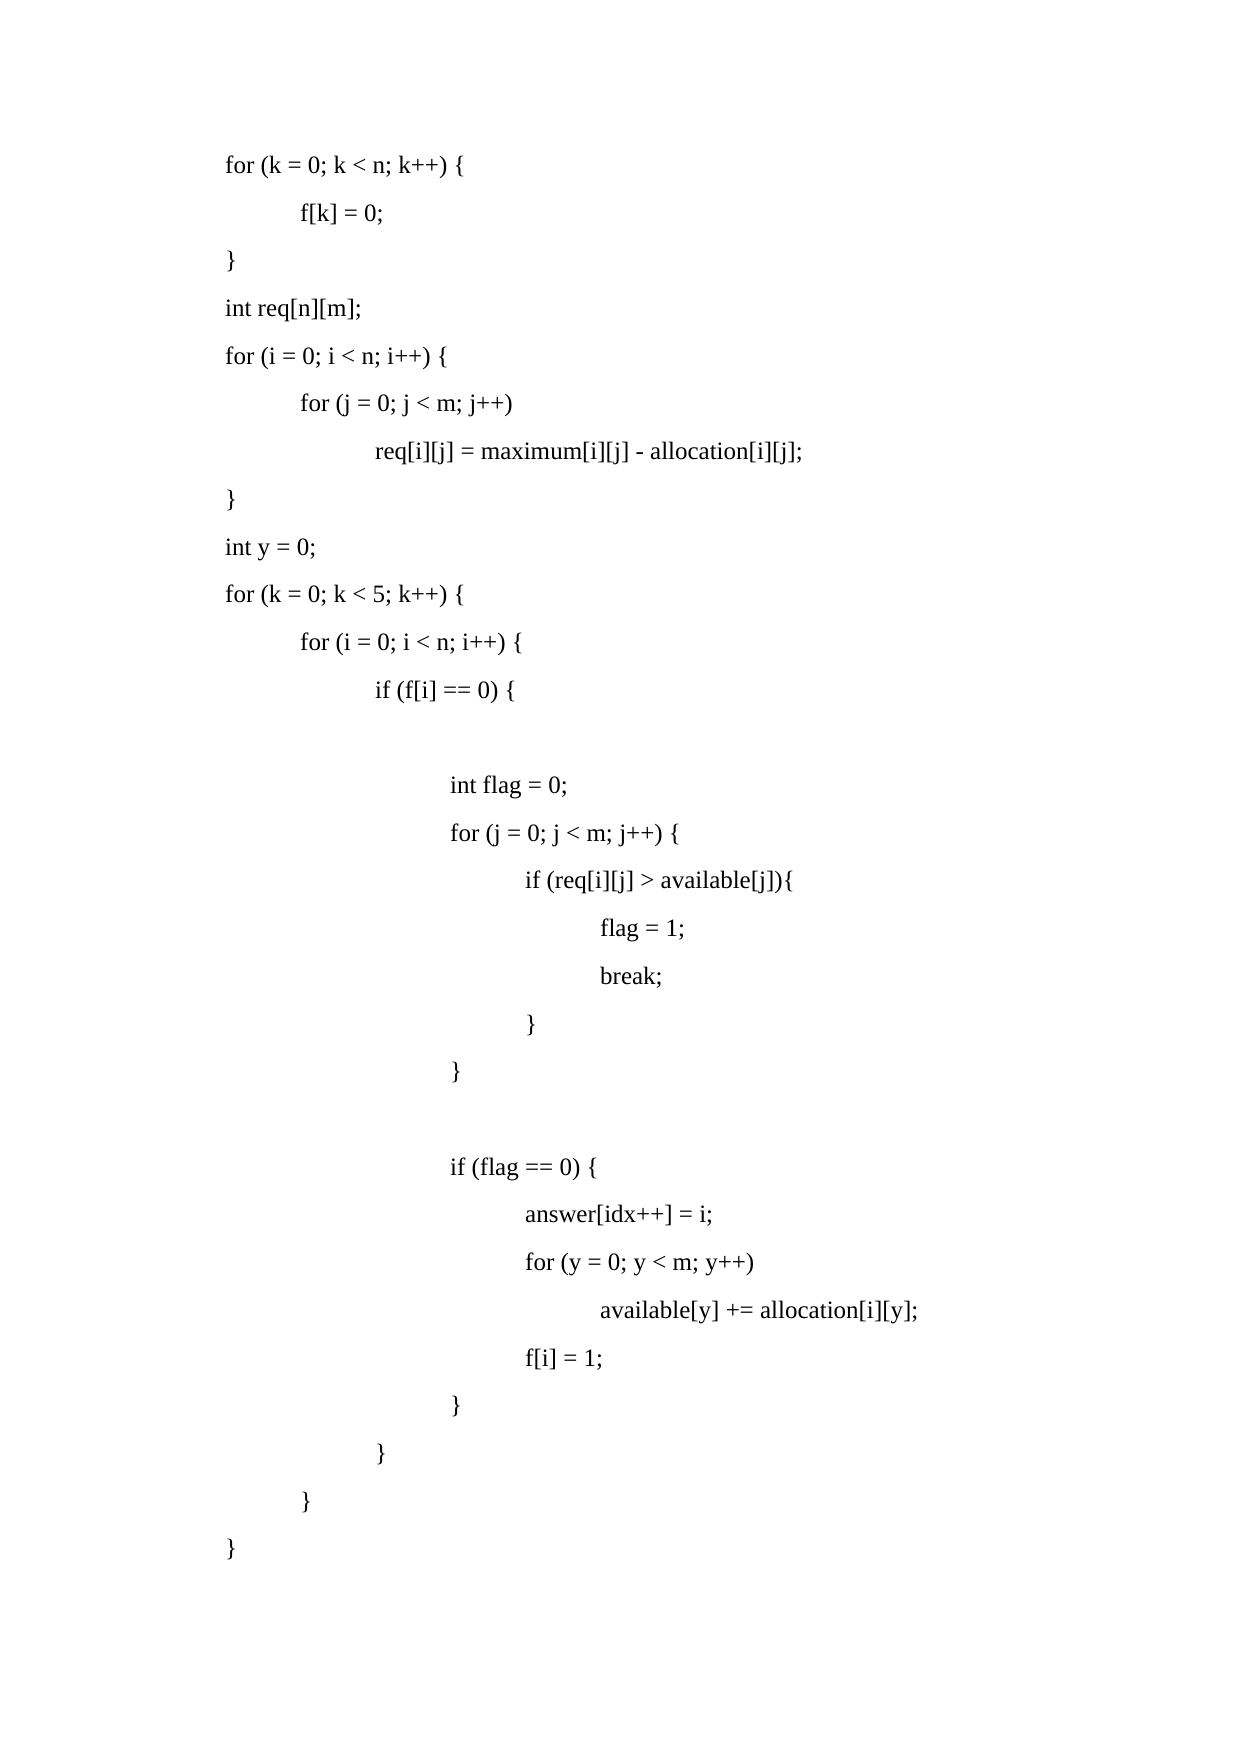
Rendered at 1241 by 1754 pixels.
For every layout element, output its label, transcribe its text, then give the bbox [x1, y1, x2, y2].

text for (k = 0; k < 5; k++) { [150, 579, 1090, 608]
text if (req[i][j] > available[j]){ [150, 866, 1090, 894]
text if (f[i] == 0) { [150, 675, 1090, 703]
text for (y = 0; y < m; y++) [150, 1247, 1090, 1276]
text if (flag == 0) { [150, 1152, 1090, 1181]
text } [150, 484, 1090, 513]
text } [150, 1533, 1090, 1562]
text for (j = 0; j < m; j++) { [150, 818, 1090, 847]
text for (i = 0; i < n; i++) { [150, 627, 1090, 656]
text req[i][j] = maximum[i][j] - allocation[i][j]; [150, 436, 1090, 465]
text f[k] = 0; [150, 198, 1090, 226]
text for (i = 0; i < n; i++) { [150, 341, 1090, 369]
text available[y] += allocation[i][y]; [150, 1295, 1090, 1324]
text answer[idx++] = i; [150, 1199, 1090, 1228]
text } [150, 1390, 1090, 1419]
text flag = 1; [150, 913, 1090, 942]
text int req[n][m]; [150, 293, 1090, 322]
text } [150, 1056, 1090, 1085]
text break; [150, 961, 1090, 990]
text } [150, 245, 1090, 274]
text int flag = 0; [150, 770, 1090, 799]
text for (k = 0; k < n; k++) { [150, 150, 1090, 179]
text f[i] = 1; [150, 1343, 1090, 1371]
text } [150, 1438, 1090, 1467]
text int y = 0; [150, 532, 1090, 560]
text for (j = 0; j < m; j++) [150, 388, 1090, 417]
text } [150, 1009, 1090, 1037]
text } [150, 1486, 1090, 1514]
